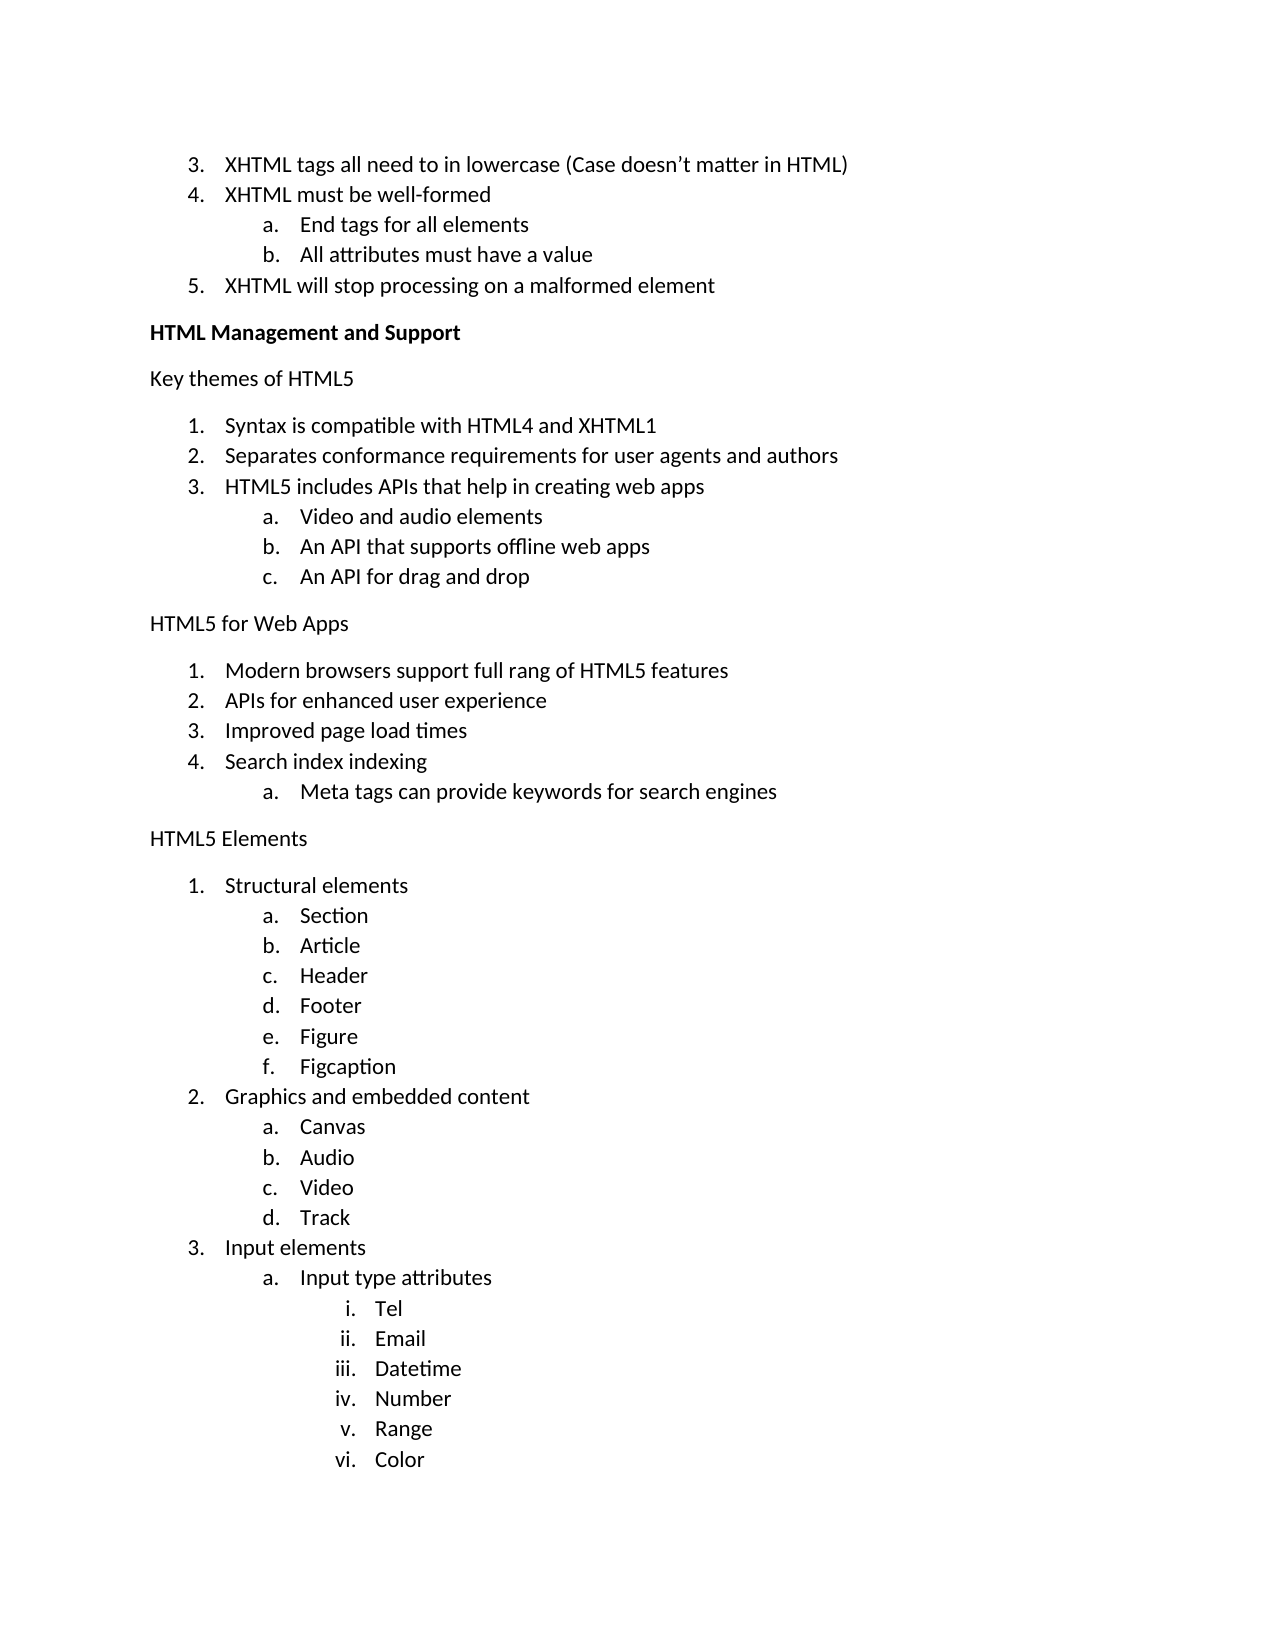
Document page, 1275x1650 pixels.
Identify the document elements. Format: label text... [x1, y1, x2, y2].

list Figure [262, 1022, 1125, 1050]
list Input type attributes [262, 1263, 1125, 1292]
list Meta tags can provide keywords for search engines [262, 777, 1125, 805]
list Audio [262, 1143, 1125, 1171]
list Footer [262, 992, 1125, 1020]
list APIs for enhanced user experience [187, 686, 1125, 714]
list Color [356, 1445, 1125, 1473]
list Video and audio elements [262, 502, 1125, 530]
list Section [262, 901, 1125, 929]
list Range [356, 1414, 1125, 1443]
list Number [356, 1384, 1125, 1412]
list Track [262, 1203, 1125, 1231]
list Syntax is compatible with HTML4 and XHTML1 [187, 411, 1125, 439]
list HTML5 includes APIs that help in creating web apps [187, 472, 1125, 500]
list Input elements [187, 1233, 1125, 1261]
list Separates conformance requirements for user agents and authors [187, 442, 1125, 470]
list Article [262, 931, 1125, 959]
list An API that supports offline web apps [262, 532, 1125, 560]
list An API for drag and drop [262, 562, 1125, 591]
list Video [262, 1173, 1125, 1201]
list Email [356, 1324, 1125, 1352]
list XHTML will stop processing on a malformed element [187, 271, 1125, 299]
list Modern browsers support full rang of HTML5 features [187, 656, 1125, 684]
list Figcaption [262, 1052, 1125, 1080]
list All attributes must have a value [262, 241, 1125, 269]
list XHTML must be well-formed [187, 180, 1125, 208]
list End tags for all elements [262, 210, 1125, 238]
list Graphics and embedded content [187, 1082, 1125, 1110]
list Structural elements [187, 871, 1125, 899]
text Key themes of HTML5 [150, 364, 1125, 393]
list Datetime [356, 1354, 1125, 1382]
list Search index indexing [187, 747, 1125, 775]
list Tel [356, 1294, 1125, 1322]
list Canvas [262, 1112, 1125, 1141]
list XHTML tags all need to in lowercase (Case doesn’t matter in HTML) [187, 150, 1125, 178]
list Improved page load times [187, 717, 1125, 745]
text HTML Management and Support [150, 318, 1125, 346]
text HTML5 Elements [150, 824, 1125, 852]
text HTML5 for Web Apps [150, 609, 1125, 637]
list Header [262, 961, 1125, 989]
